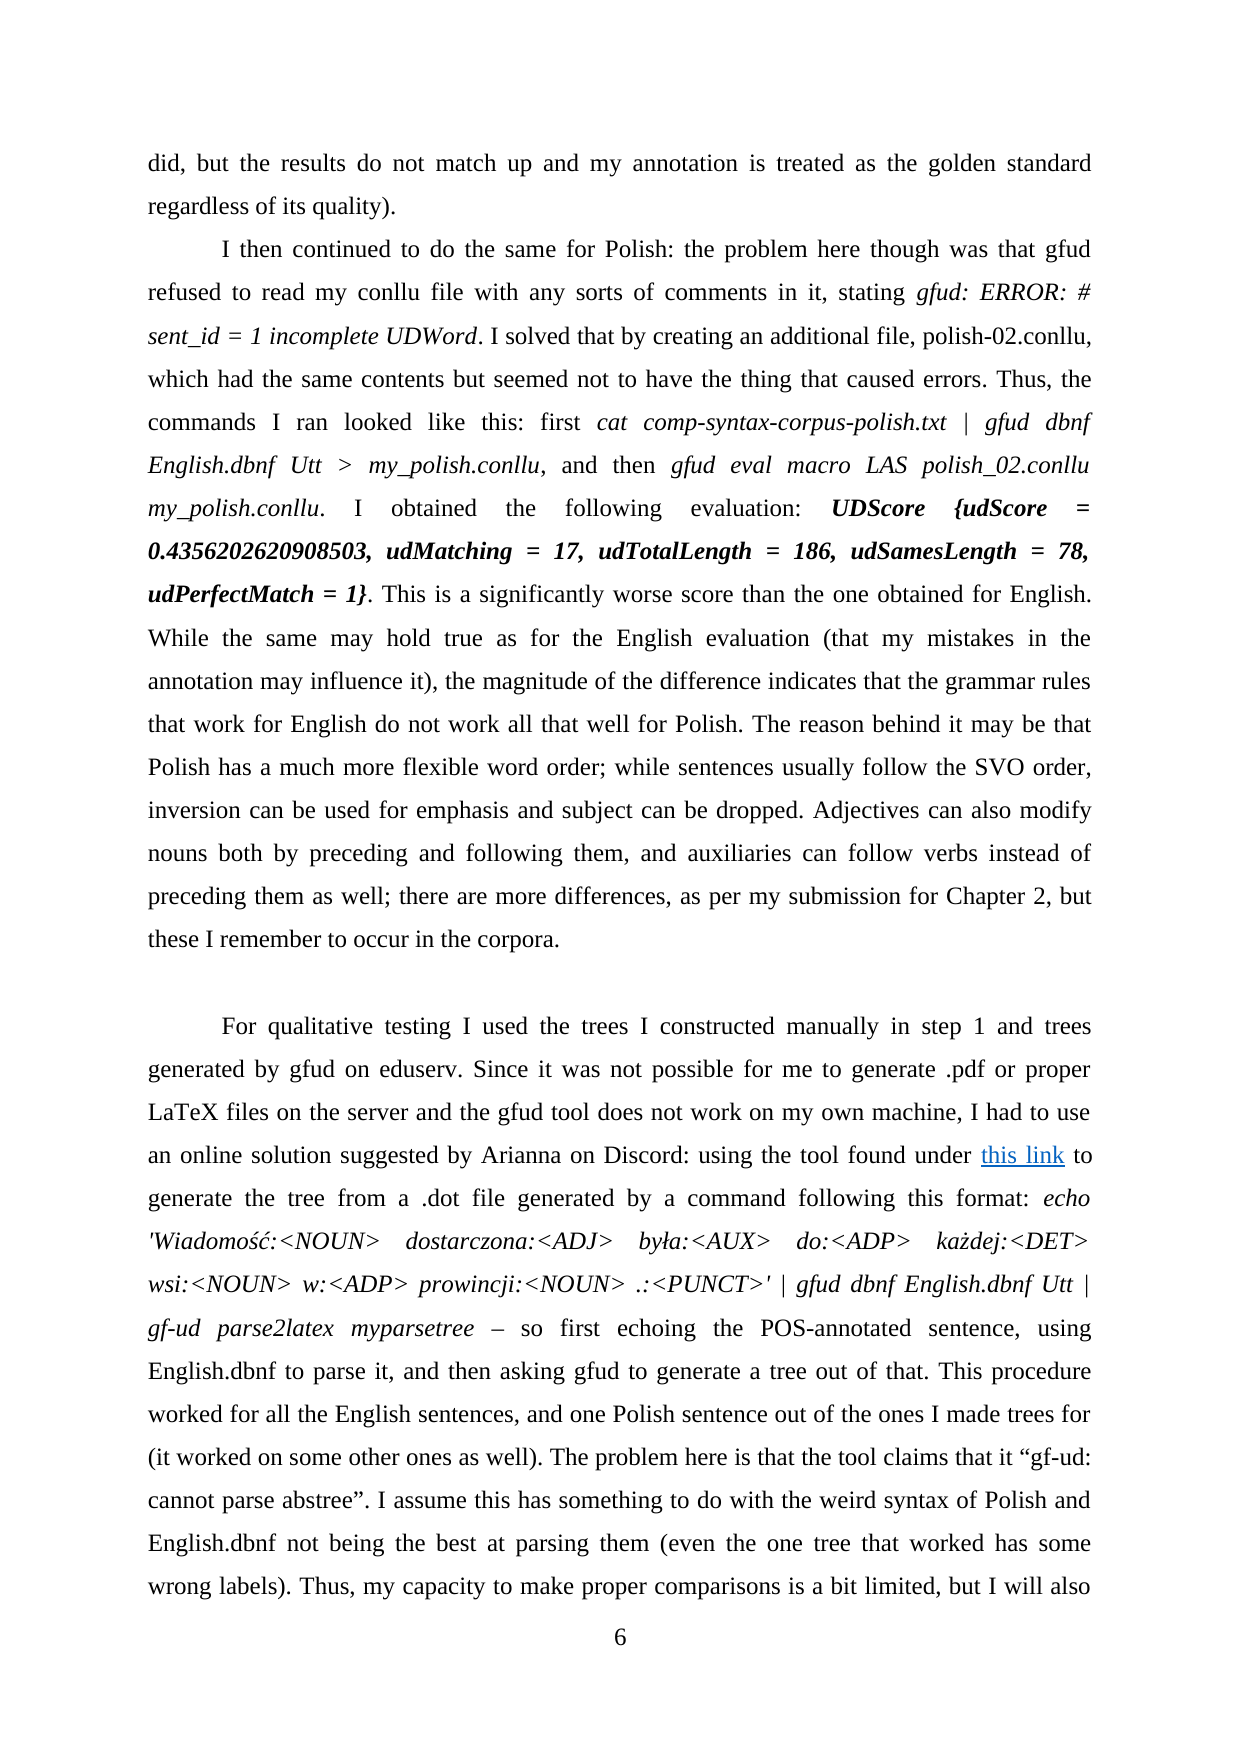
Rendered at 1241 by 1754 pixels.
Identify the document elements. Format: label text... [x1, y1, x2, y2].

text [148, 148, 1093, 219]
text I then continued to do the same for Polish: the problem here though was that gfud refused to read my conllu file with any sorts of comments in it, stating gfud: ERROR: ﻿# sent_id = 1 incomplete UDWord. I solved that by creating an additional file, polish-02.conllu, which had the same contents but seemed not to have the thing that caused errors. Thus, the commands I ran looked like this: first cat comp-syntax-corpus-polish.txt | gfud dbnf English.dbnf Utt > my_polish.conllu, and then gfud eval macro LAS polish_02.conllu my_polish.conllu. I obtained the following evaluation: UDScore {udScore = 0.4356202620908503, udMatching = 17, udTotalLength = 186, udSamesLength = 78, udPerfectMatch = 1}. This is a significantly worse score than the one obtained for English. While the same may hold true as for the English evaluation (that my mistakes in the annotation may influence it), the magnitude of the difference indicates that the grammar rules that work for English do not work all that well for Polish. The reason behind it may be that Polish has a much more flexible word order; while sentences usually follow the SVO order, inversion can be used for emphasis and subject can be dropped. Adjectives can also modify nouns both by preceding and following them, and auxiliaries can follow verbs instead of preceding them as well; there are more differences, as per my submission for Chapter 2, but these I remember to occur in the corpora. [148, 234, 1093, 953]
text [148, 1011, 1093, 1600]
